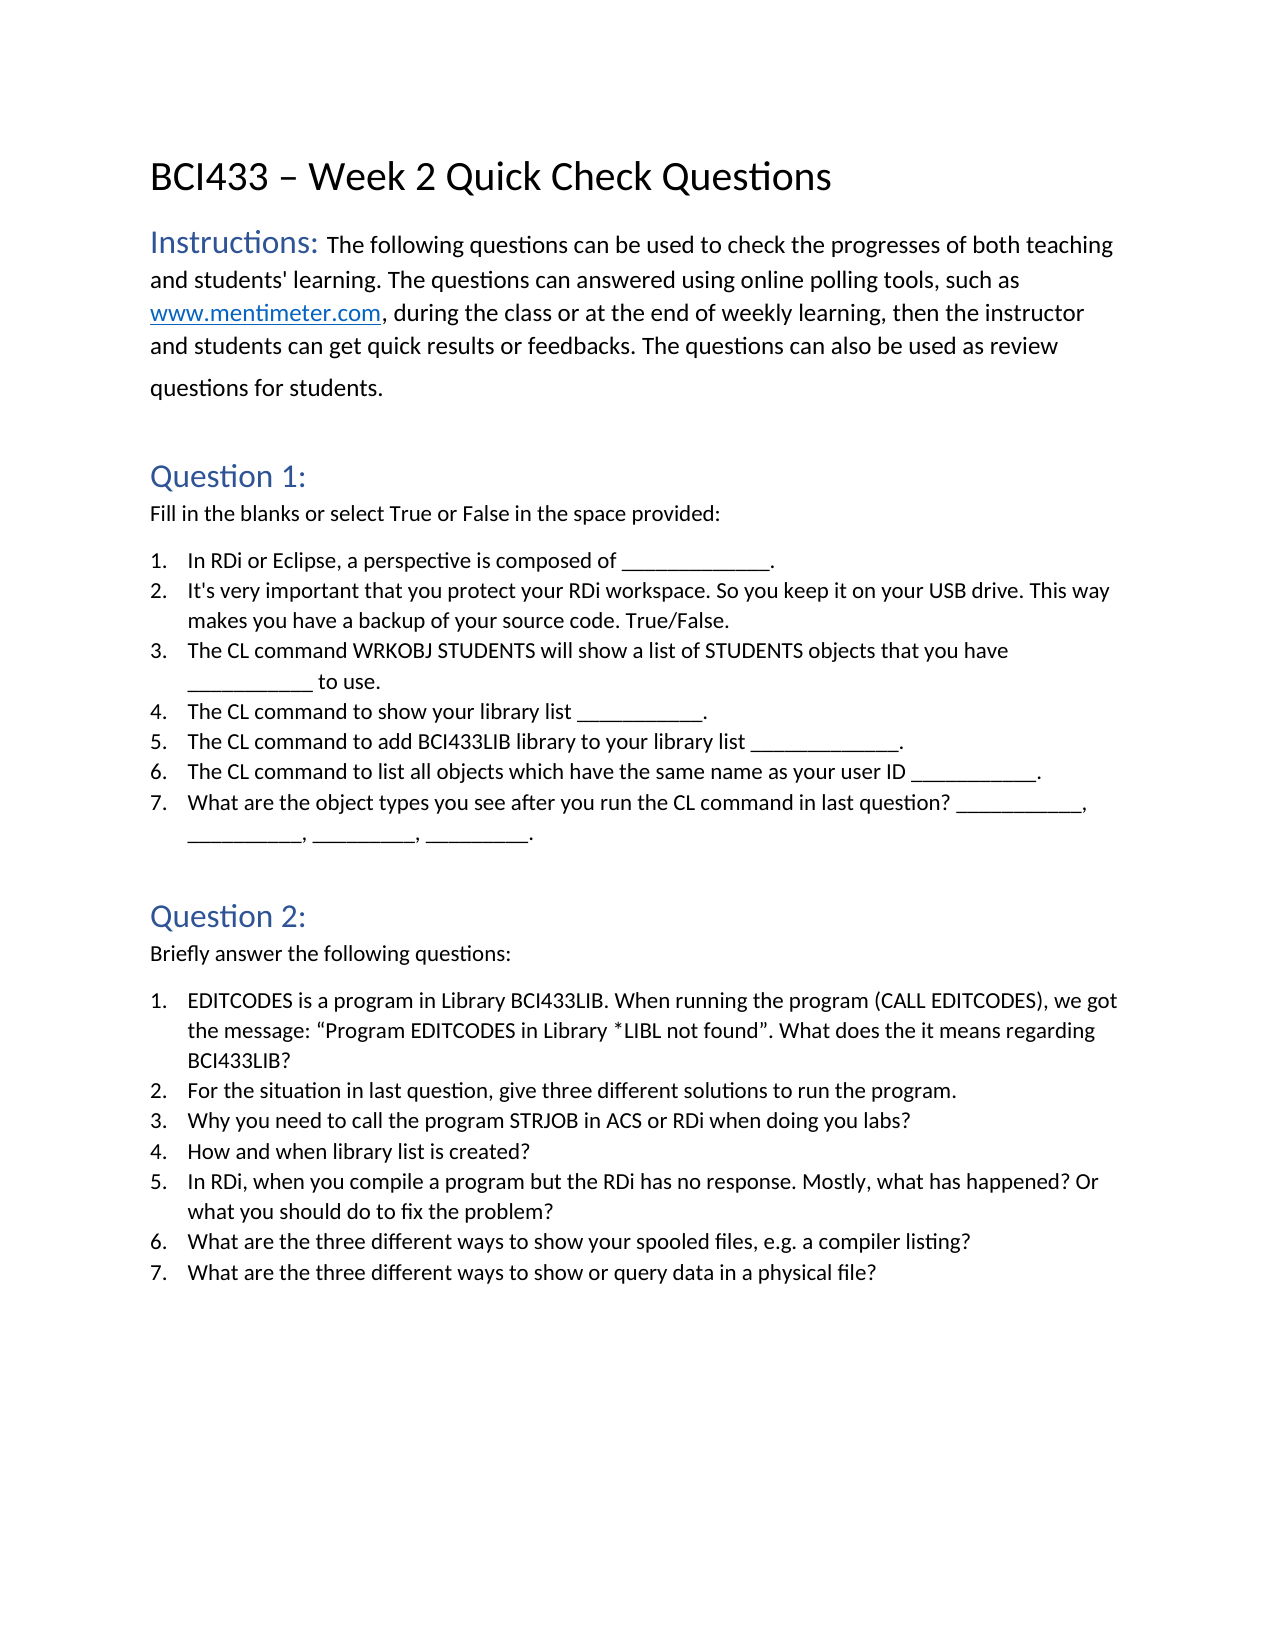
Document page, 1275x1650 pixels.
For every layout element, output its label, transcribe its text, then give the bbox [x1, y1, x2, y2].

list In RDi, when you compile a program but the RDi has no response. Mostly, what has happened? Or what you should do to fix the problem? [150, 1167, 1125, 1225]
list The CL command to show your library list ___________. [150, 697, 1125, 725]
list It's very important that you protect your RDi workspace. So you keep it on your USB drive. This way makes you have a backup of your source code. True/False. [150, 576, 1125, 634]
list The CL command to list all objects which have the same name as your user ID ___________. [150, 757, 1125, 785]
list For the situation in last question, give three different solutions to run the program. [150, 1076, 1125, 1104]
text BCI433 – Week 2 Quick Check Questions [150, 150, 1125, 201]
list What are the three different ways to show your spooled files, e.g. a compiler listing? [150, 1227, 1125, 1255]
text Fill in the blanks or select True or False in the space provided: [150, 499, 1125, 527]
list In RDi or Eclipse, a perspective is composed of _____________. [150, 546, 1125, 574]
subtitle Question 1: [150, 455, 1125, 496]
list Why you need to call the program STRJOB in ACS or RDi when doing you labs? [150, 1107, 1125, 1134]
list What are the object types you see after you run the CL command in last question? ___________, __________, _________, _________. [150, 788, 1125, 846]
list How and when library list is created? [150, 1137, 1125, 1165]
list The CL command WRKOBJ STUDENTS will show a list of STUDENTS objects that you have ___________ to use. [150, 637, 1125, 695]
text Briefly answer the following questions: [150, 939, 1125, 967]
subtitle Question 2: [150, 895, 1125, 936]
list EDITCODES is a program in Library BCI433LIB. When running the program (CALL EDITCODES), we got the message: “Program EDITCODES in Library *LIBL not found”. What does the it means regarding BCI433LIB? [150, 986, 1125, 1074]
subtitle Instructions: The following questions can be used to check the progresses of both teaching and students' learning. The questions can answered using online polling tools, such as www.mentimeter.com, during the class or at the end of weekly learning, then the instructor and students can get quick results or feedbacks. The questions can also be used as review questions for students. [150, 222, 1125, 405]
list The CL command to add BCI433LIB library to your library list _____________. [150, 727, 1125, 755]
list What are the three different ways to show or query data in a physical file? [150, 1258, 1125, 1286]
